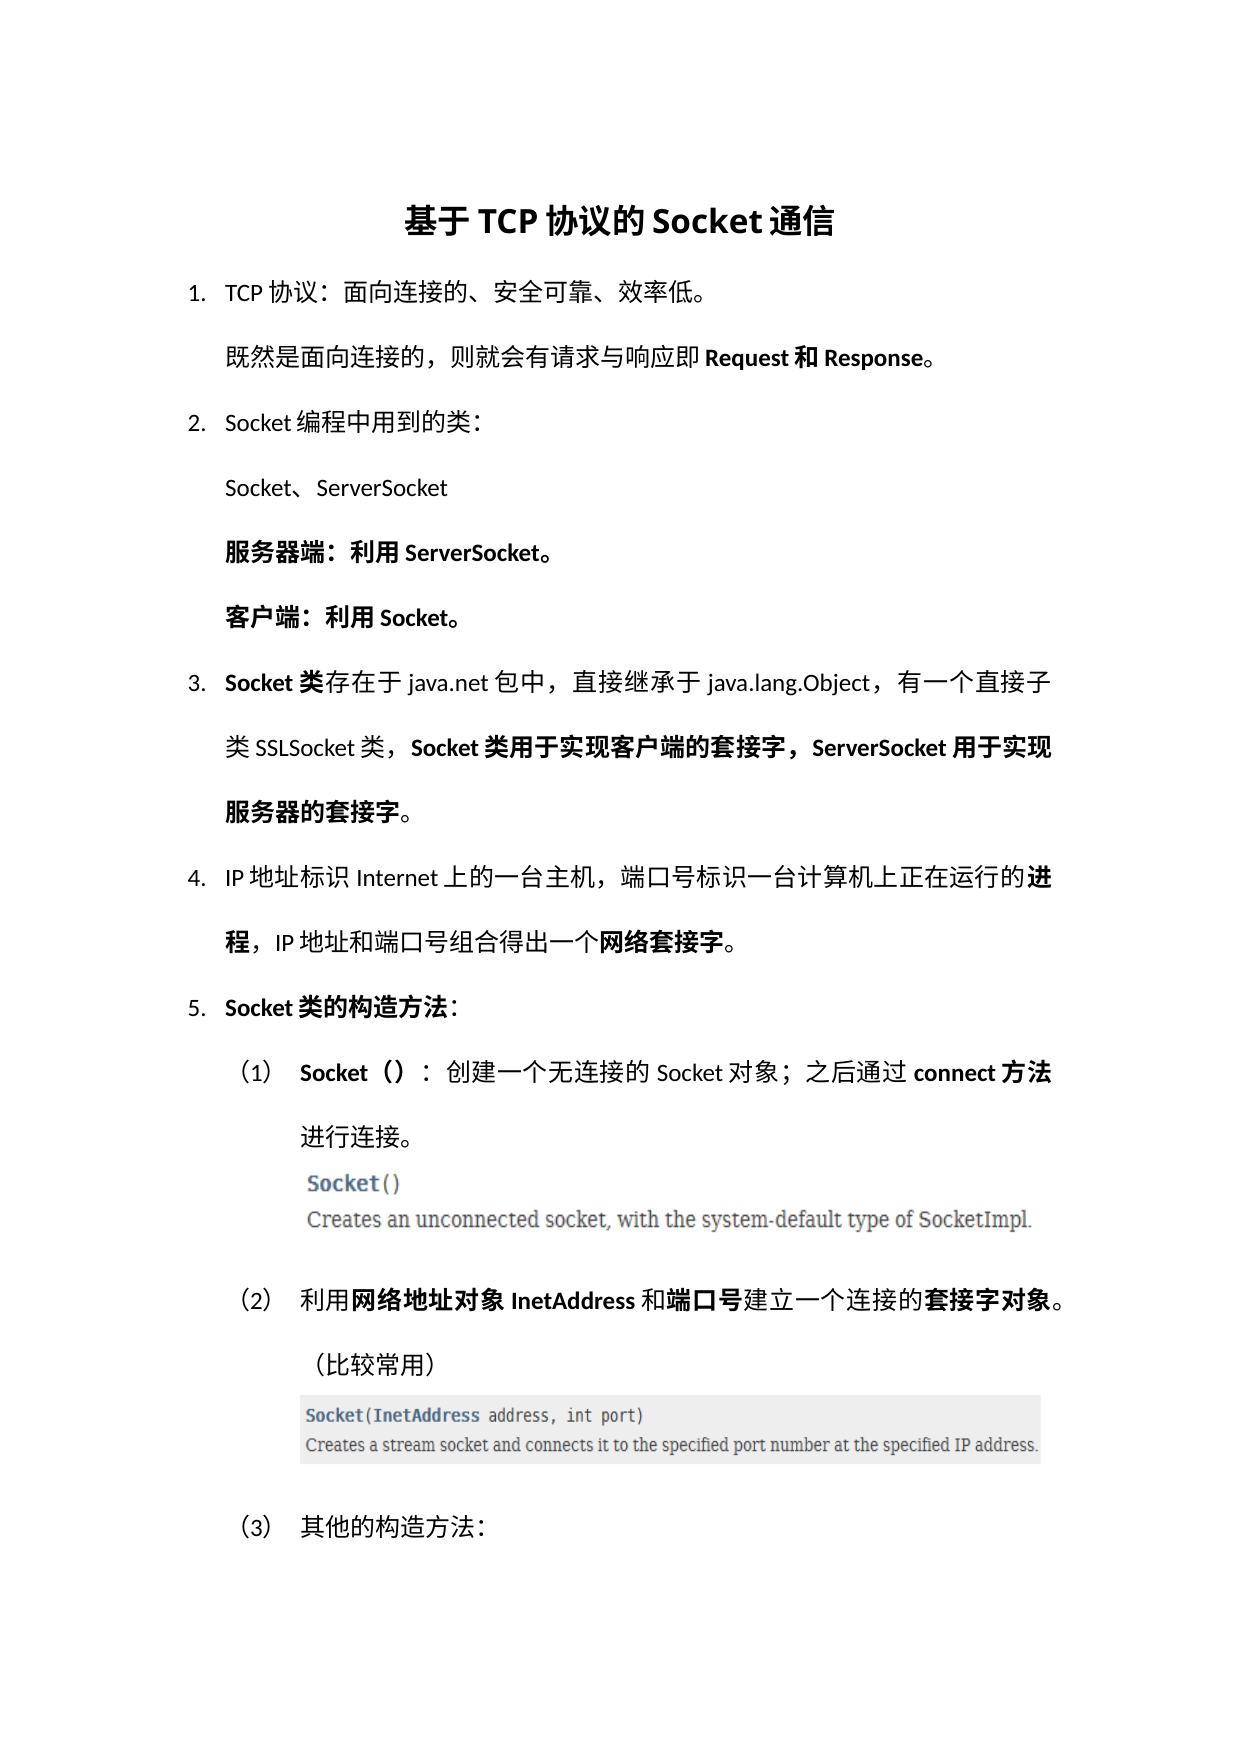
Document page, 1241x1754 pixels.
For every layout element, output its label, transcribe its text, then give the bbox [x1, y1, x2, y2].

picture [300, 1395, 1041, 1468]
list Socket编程中用到的类： [187, 388, 1053, 453]
list 其他的构造方法： [225, 1493, 1053, 1558]
picture [300, 1168, 1049, 1240]
list Socket、ServerSocket [225, 453, 1053, 518]
list TCP协议：面向连接的、安全可靠、效率低。 [187, 258, 1053, 323]
title 基于TCP协议的Socket通信 [187, 187, 1053, 252]
list 客户端：利用Socket。 [225, 583, 1053, 648]
list Socket类的构造方法： [187, 973, 1053, 1038]
list 既然是面向连接的，则就会有请求与响应即Request和Response。 [225, 323, 1053, 388]
list IP地址标识Internet上的一台主机，端口号标识一台计算机上正在运行的进程，IP地址和端口号组合得出一个网络套接字。 [187, 843, 1053, 973]
list Socket（）：创建一个无连接的Socket对象；之后通过connect方法进行连接。 [225, 1038, 1053, 1168]
list 利用网络地址对象InetAddress和端口号建立一个连接的套接字对象。（比较常用） [225, 1266, 1053, 1396]
list Socket类存在于java.net包中，直接继承于java.lang.Object，有一个直接子类SSLSocket类，Socket类用于实现客户端的套接字，ServerSocket用于实现服务器的套接字。 [187, 648, 1053, 843]
list 服务器端：利用ServerSocket。 [225, 518, 1053, 583]
